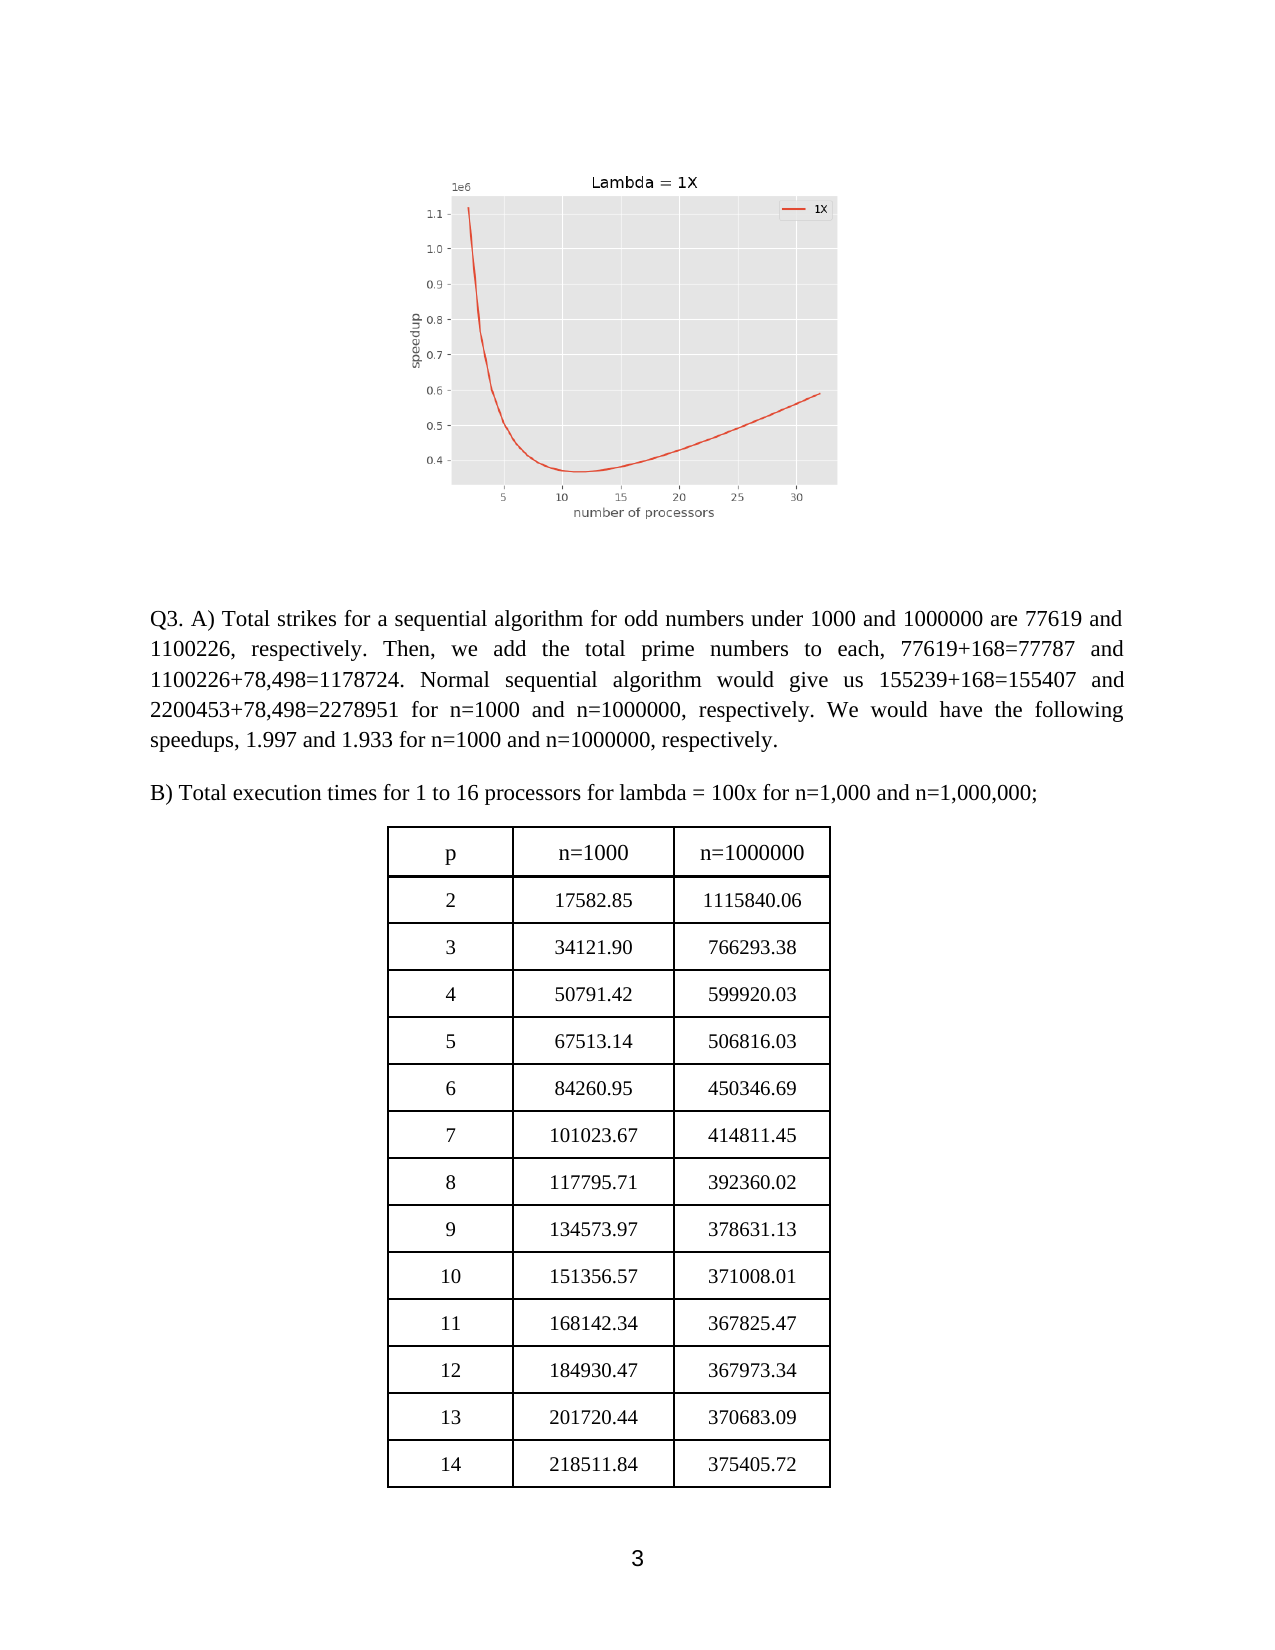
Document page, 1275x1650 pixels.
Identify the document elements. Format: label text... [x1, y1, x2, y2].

table_cell 450346.69 [675, 1065, 829, 1110]
table_cell 599920.03 [675, 971, 829, 1016]
table_cell 506816.03 [675, 1018, 829, 1063]
table_cell 367825.47 [675, 1300, 829, 1345]
table_cell 84260.95 [514, 1065, 673, 1110]
table_cell 13 [389, 1394, 512, 1439]
table_cell 184930.47 [514, 1347, 673, 1392]
table_cell 8 [389, 1159, 512, 1204]
table_cell 168142.34 [514, 1300, 673, 1345]
table_cell 151356.57 [514, 1253, 673, 1298]
table_cell 14 [389, 1441, 512, 1486]
table_cell 371008.01 [675, 1253, 829, 1298]
table_cell 1115840.06 [675, 878, 829, 922]
table_cell 414811.45 [675, 1112, 829, 1157]
table_cell 12 [389, 1347, 512, 1392]
text B) Total execution times for 1 to 16 processors for lambda = 100x for n=1,000 and n=1,000,000; [150, 779, 1125, 806]
table_cell 3 [389, 924, 512, 969]
table_cell 34121.90 [514, 924, 673, 969]
table_cell 134573.97 [514, 1206, 673, 1251]
table_cell 392360.02 [675, 1159, 829, 1204]
table_cell 4 [389, 971, 512, 1016]
table_cell 117795.71 [514, 1159, 673, 1204]
table_cell 201720.44 [514, 1394, 673, 1439]
table_cell 9 [389, 1206, 512, 1251]
table_header n=1000 [514, 828, 673, 875]
text Q3. A) Total strikes for a sequential algorithm for odd numbers under 1000 and 1000000 are 77619 and 1100226, respectively. Then, we add the total prime numbers to each, 77619+168=77787 and 1100226+78,498=1178724. Normal sequential algorithm would give us 155239+168=155407 and 2200453+78,498=2278951 for n=1000 and n=1000000, respectively. We would have the following speedups, 1.997 and 1.933 for n=1000 and n=1000000, respectively. [150, 605, 1125, 752]
table_cell 375405.72 [675, 1441, 829, 1486]
table_cell 10 [389, 1253, 512, 1298]
table_cell 67513.14 [514, 1018, 673, 1063]
table_cell 11 [389, 1300, 512, 1345]
table_header n=1000000 [675, 828, 829, 875]
table_cell 17582.85 [514, 878, 673, 922]
table_cell 370683.09 [675, 1394, 829, 1439]
table_cell 7 [389, 1112, 512, 1157]
table_cell 766293.38 [675, 924, 829, 969]
table_cell 378631.13 [675, 1206, 829, 1251]
table_cell 50791.42 [514, 971, 673, 1016]
table_cell 6 [389, 1065, 512, 1110]
table_cell 101023.67 [514, 1112, 673, 1157]
picture [388, 150, 887, 526]
table_header p [389, 828, 512, 875]
table_cell 2 [389, 878, 512, 922]
table_cell 367973.34 [675, 1347, 829, 1392]
table_cell 5 [389, 1018, 512, 1063]
table_cell 218511.84 [514, 1441, 673, 1486]
